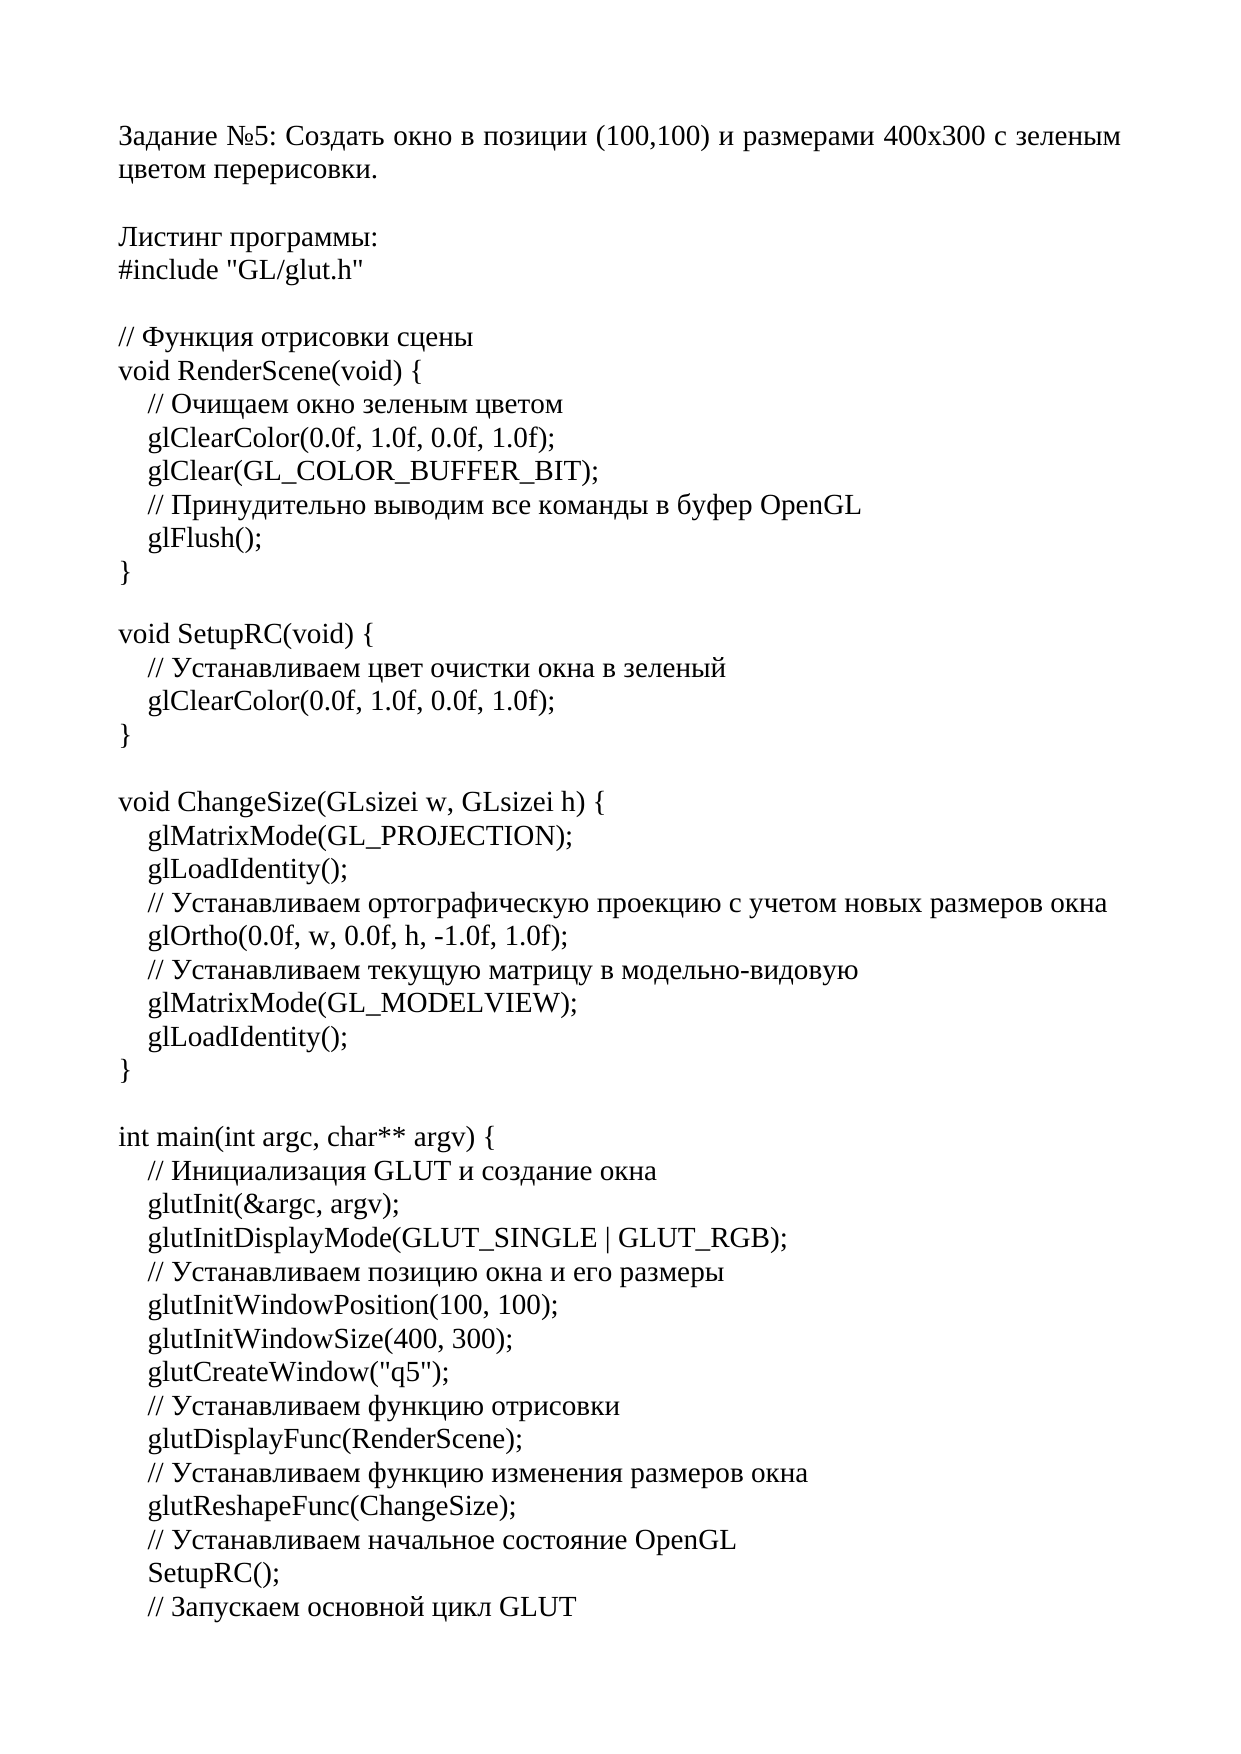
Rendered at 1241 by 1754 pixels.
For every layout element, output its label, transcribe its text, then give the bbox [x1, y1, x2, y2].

text // Устанавливаем начальное состояние OpenGL [118, 1522, 1122, 1556]
text glutInitWindowSize(400, 300); [118, 1321, 1122, 1354]
text // Устанавливаем цвет очистки окна в зеленый [118, 650, 1122, 683]
text glutInit(&argc, argv); [118, 1187, 1122, 1220]
text glOrtho(0.0f, w, 0.0f, h, -1.0f, 1.0f); [118, 918, 1122, 952]
text } [118, 717, 1122, 751]
text // Устанавливаем позицию окна и его размеры [118, 1254, 1122, 1287]
text glutDisplayFunc(RenderScene); [118, 1421, 1122, 1455]
text glutReshapeFunc(ChangeSize); [118, 1488, 1122, 1522]
text // Инициализация GLUT и создание окна [118, 1153, 1122, 1187]
text int main(int argc, char** argv) { [118, 1119, 1122, 1153]
text // Устанавливаем функцию отрисовки [118, 1388, 1122, 1421]
text void SetupRC(void) { [118, 616, 1122, 650]
text glClearColor(0.0f, 1.0f, 0.0f, 1.0f); [118, 420, 1122, 453]
text glMatrixMode(GL_PROJECTION); [118, 818, 1122, 851]
text // Принудительно выводим все команды в буфер OpenGL [118, 487, 1122, 521]
text void ChangeSize(GLsizei w, GLsizei h) { [118, 784, 1122, 818]
text glFlush(); [118, 521, 1122, 554]
text glMatrixMode(GL_MODELVIEW); [118, 985, 1122, 1019]
text void RenderScene(void) { [118, 353, 1122, 386]
text glClear(GL_COLOR_BUFFER_BIT); [118, 453, 1122, 487]
text Задание №5: Создать окно в позиции (100,100) и размерами 400х300 с зеленым цветом перерисовки. [118, 118, 1122, 185]
text // Устанавливаем текущую матрицу в модельно-видовую [118, 952, 1122, 985]
text glutInitDisplayMode(GLUT_SINGLE | GLUT_RGB); [118, 1220, 1122, 1254]
text // Устанавливаем ортографическую проекцию с учетом новых размеров окна [118, 885, 1122, 918]
text } [118, 1052, 1122, 1086]
text // Запускаем основной цикл GLUT [118, 1589, 1122, 1623]
text // Устанавливаем функцию изменения размеров окна [118, 1455, 1122, 1488]
text glLoadIdentity(); [118, 1019, 1122, 1052]
text glutInitWindowPosition(100, 100); [118, 1287, 1122, 1321]
text #include "GL/glut.h" [118, 252, 1122, 286]
text SetupRC(); [118, 1556, 1122, 1589]
text } [118, 554, 1122, 588]
text glClearColor(0.0f, 1.0f, 0.0f, 1.0f); [118, 683, 1122, 717]
text Листинг программы: [118, 219, 1122, 252]
text // Очищаем окно зеленым цветом [118, 386, 1122, 420]
text // Функция отрисовки сцены [118, 319, 1122, 353]
text glutCreateWindow("q5"); [118, 1354, 1122, 1388]
text glLoadIdentity(); [118, 851, 1122, 885]
